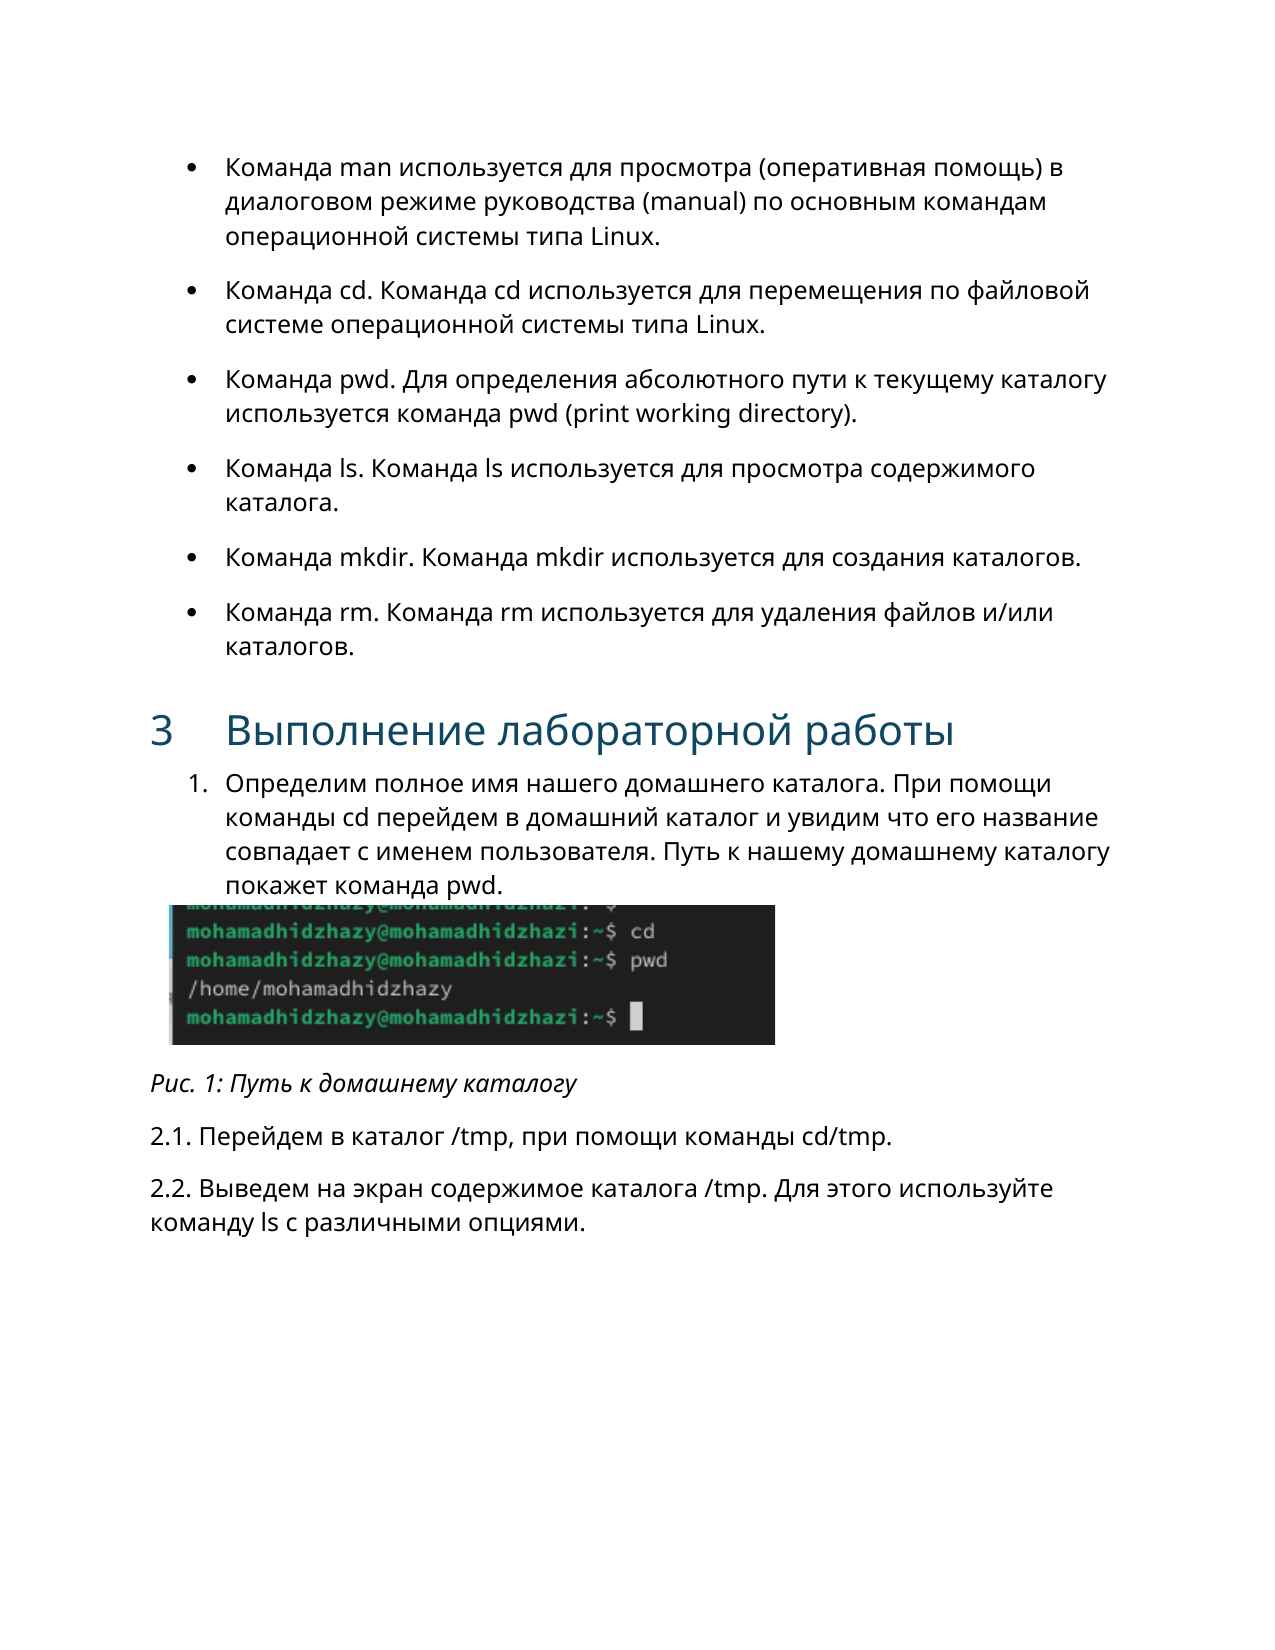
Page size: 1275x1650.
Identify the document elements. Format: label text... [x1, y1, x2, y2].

text Рис. 1: Путь к домашнему каталогу [150, 1065, 1125, 1099]
picture [168, 905, 776, 1045]
list Команда ls. Команда ls используется для просмотра содержимого каталога. [187, 451, 1125, 519]
list Команда rm. Команда rm используется для удаления файлов и/или каталогов. [187, 595, 1125, 663]
list Команда mkdir. Команда mkdir используется для создания каталогов. [187, 540, 1125, 574]
text 2.1. Перейдем в каталог /tmp, при помощи команды cd/tmp. [150, 1118, 1125, 1152]
list Команда man используется для просмотра (оперативная помощь) в диалоговом режиме руководства (manual) по основным командам операционной системы типа Linux. [187, 150, 1125, 252]
list Команда cd. Команда cd используется для перемещения по файловой системе операционной системы типа Linux. [187, 273, 1125, 341]
list Определим полное имя нашего домашнего каталога. При помощи команды cd перейдем в домашний каталог и увидим что его название совпадает с именем пользователя. Путь к нашему домашнему каталогу покажет команда pwd. [187, 766, 1125, 902]
subtitle 3 Выполнение лабораторной работы [150, 700, 1125, 757]
text 2.2. Выведем на экран содержимое каталога /tmp. Для этого используйте команду ls с различными опциями. [150, 1171, 1125, 1239]
list Команда pwd. Для определения абсолютного пути к текущему каталогу используется команда pwd (print working directory). [187, 362, 1125, 430]
